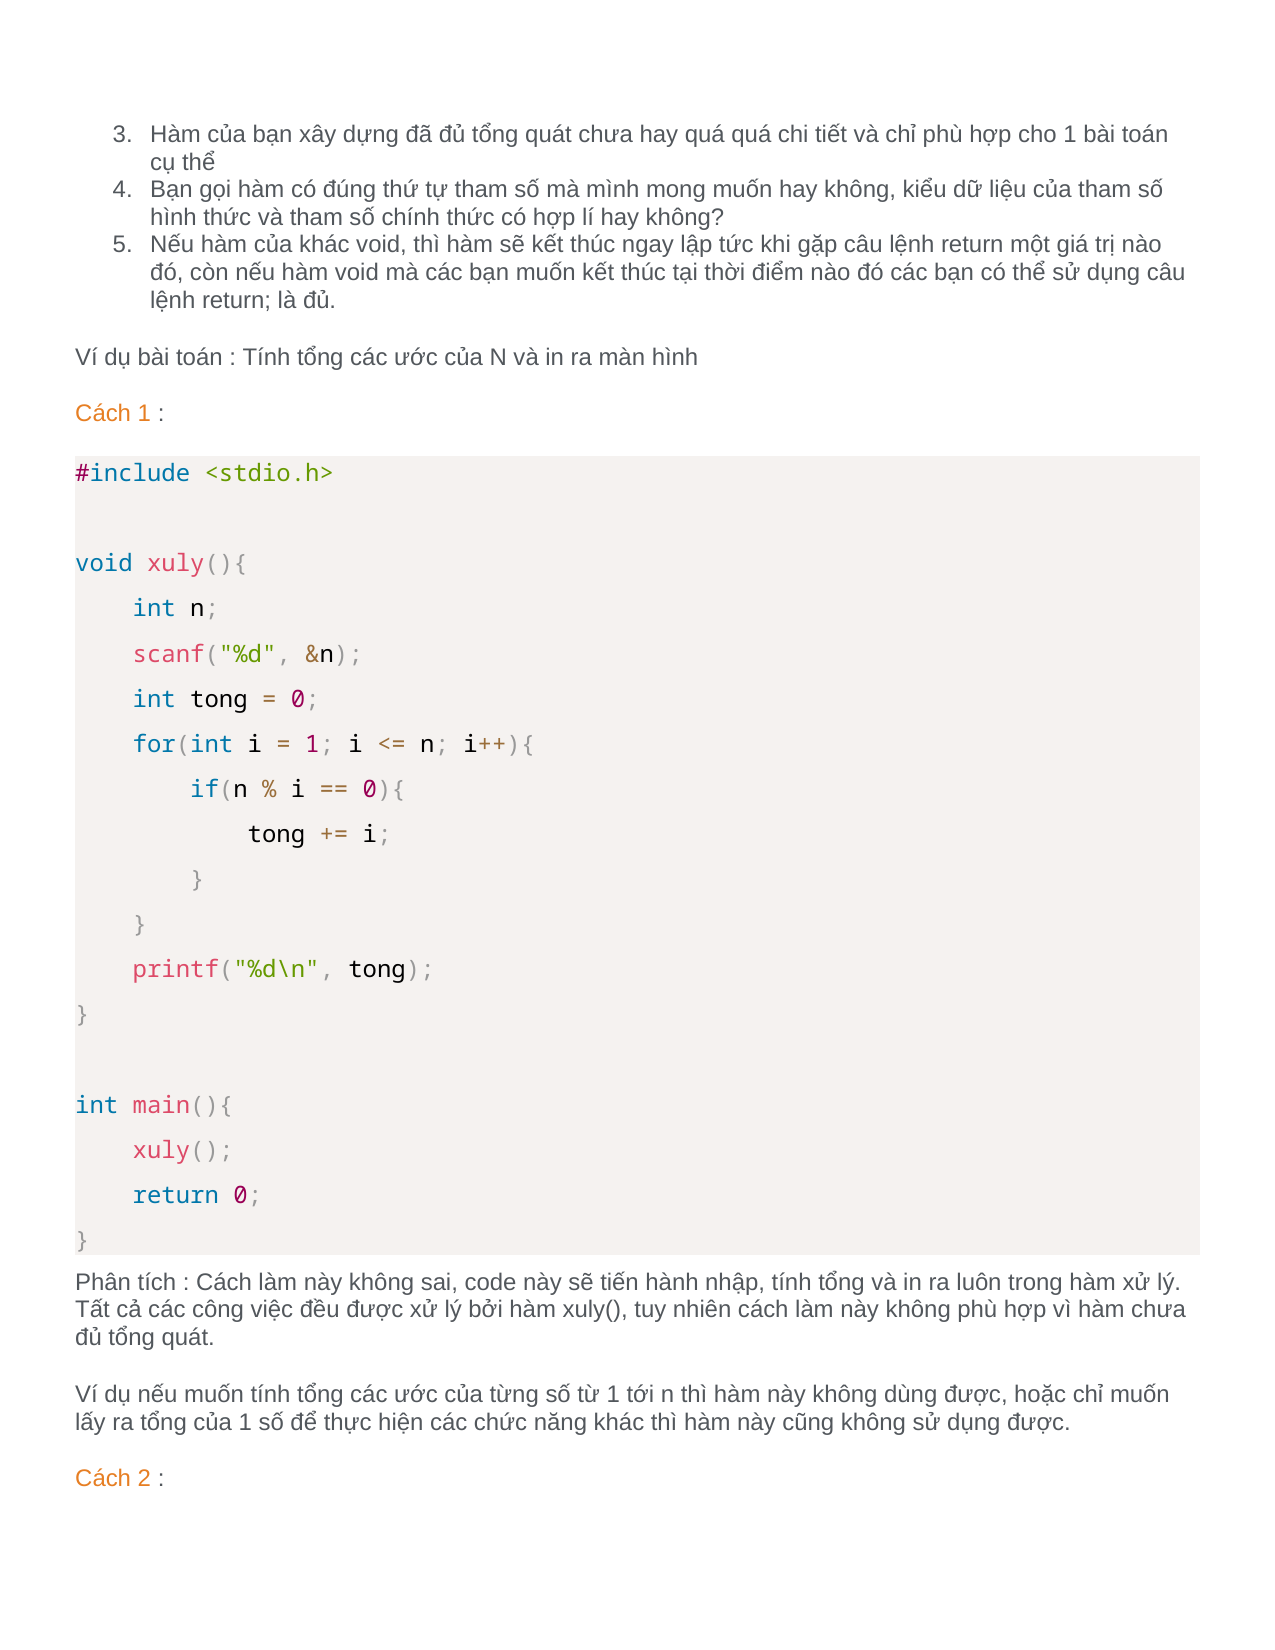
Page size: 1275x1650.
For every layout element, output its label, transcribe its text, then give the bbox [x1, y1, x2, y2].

text Cách 1 : [75, 399, 1200, 427]
list Bạn gọi hàm có đúng thứ tự tham số mà mình mong muốn hay không, kiểu dữ liệu của tham số hình thức và tham số chính thức có hợp lí hay không? [112, 175, 1200, 230]
text for(int i = 1; i <= n; i++){ [75, 727, 1200, 759]
text scanf("%d", &n); [75, 636, 1200, 669]
text } [75, 862, 1200, 894]
text int n; [75, 591, 1200, 624]
text #include <stdio.h> [75, 456, 1200, 488]
text Cách 2 : [75, 1464, 1200, 1492]
text int tong = 0; [75, 681, 1200, 714]
text void xuly(){ [75, 546, 1200, 579]
text Ví dụ nếu muốn tính tổng các ước của từng số từ 1 tới n thì hàm này không dùng được, hoặc chỉ muốn lấy ra tổng của 1 số để thực hiện các chức năng khác thì hàm này cũng không sử dụng được. [75, 1380, 1200, 1435]
text tong += i; [75, 817, 1200, 849]
text xuly(); [75, 1132, 1200, 1165]
text Phân tích : Cách làm này không sai, code này sẽ tiến hành nhập, tính tổng và in ra luôn trong hàm xử lý. Tất cả các công việc đều được xử lý bởi hàm xuly(), tuy nhiên cách làm này không phù hợp vì hàm chưa đủ tổng quát. [75, 1268, 1200, 1351]
list Nếu hàm của khác void, thì hàm sẽ kết thúc ngay lập tức khi gặp câu lệnh return một giá trị nào đó, còn nếu hàm void mà các bạn muốn kết thúc tại thời điểm nào đó các bạn có thể sử dụng câu lệnh return; là đủ. [112, 230, 1200, 313]
text } [75, 997, 1200, 1030]
text int main(){ [75, 1087, 1200, 1120]
list Hàm của bạn xây dựng đã đủ tổng quát chưa hay quá quá chi tiết và chỉ phù hợp cho 1 bài toán cụ thể [112, 120, 1200, 175]
text } [75, 907, 1200, 939]
text if(n % i == 0){ [75, 772, 1200, 804]
text } [75, 1223, 1200, 1255]
text return 0; [75, 1178, 1200, 1210]
text Ví dụ bài toán : Tính tổng các ước của N và in ra màn hình [75, 342, 1200, 370]
text printf("%d\n", tong); [75, 952, 1200, 985]
